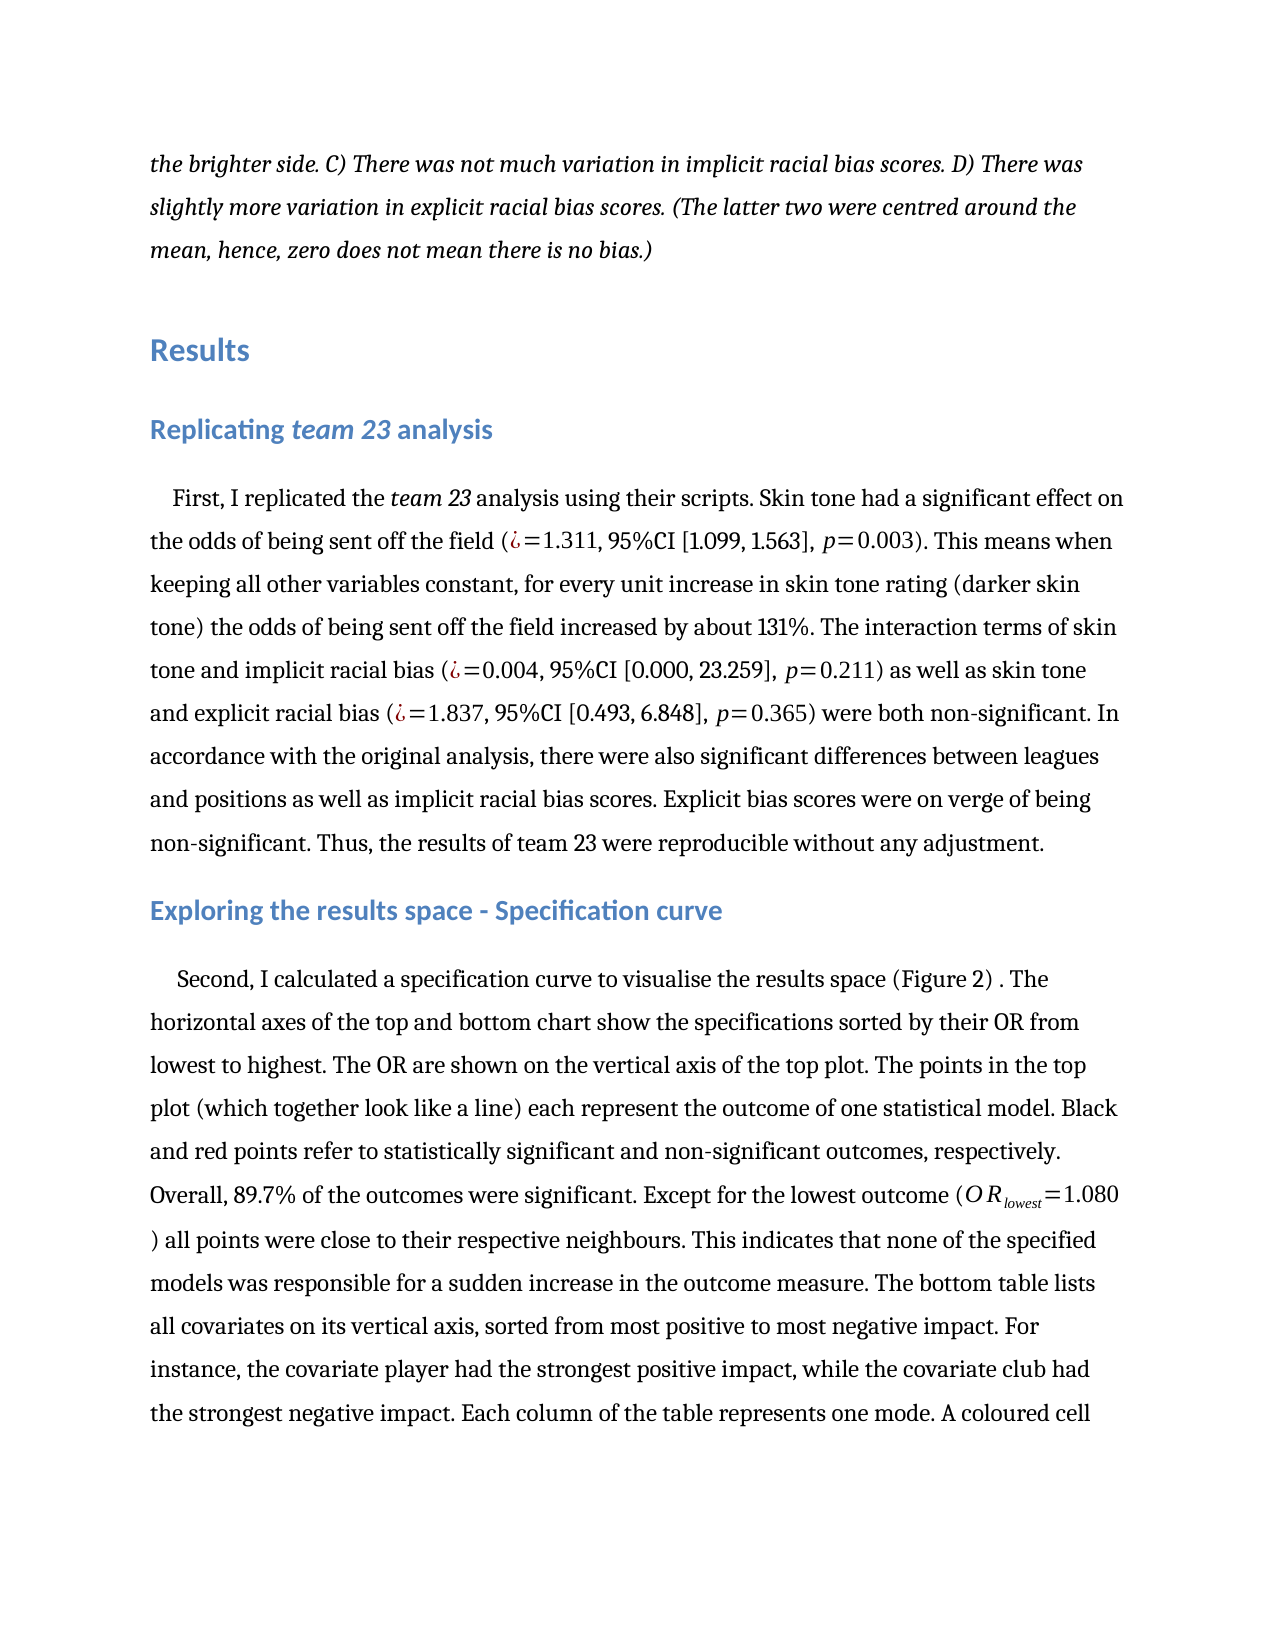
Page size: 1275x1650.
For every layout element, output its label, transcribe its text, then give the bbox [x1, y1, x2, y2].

text First, I replicated the team 23 analysis using their scripts. Skin tone had a significant effect on the odds of being sent off the field (, 95%CI [1.099, 1.563], ). This means when keeping all other variables constant, for every unit increase in skin tone rating (darker skin tone) the odds of being sent off the field increased by about 131%. The interaction terms of skin tone and implicit racial bias (, 95%CI [0.000, 23.259], ) as well as skin tone and explicit racial bias (, 95%CI [0.493, 6.848], ) were both non-significant. In accordance with the original analysis, there were also significant differences between leagues and positions as well as implicit racial bias scores. Explicit bias scores were on verge of being non-significant. Thus, the results of team 23 were reproducible without any adjustment. [150, 483, 1125, 857]
subtitle Exploring the results space - Specification curve [150, 892, 1125, 928]
subtitle Results [150, 329, 1125, 370]
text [150, 964, 1125, 1427]
subtitle Replicating team 23 analysis [150, 411, 1125, 447]
